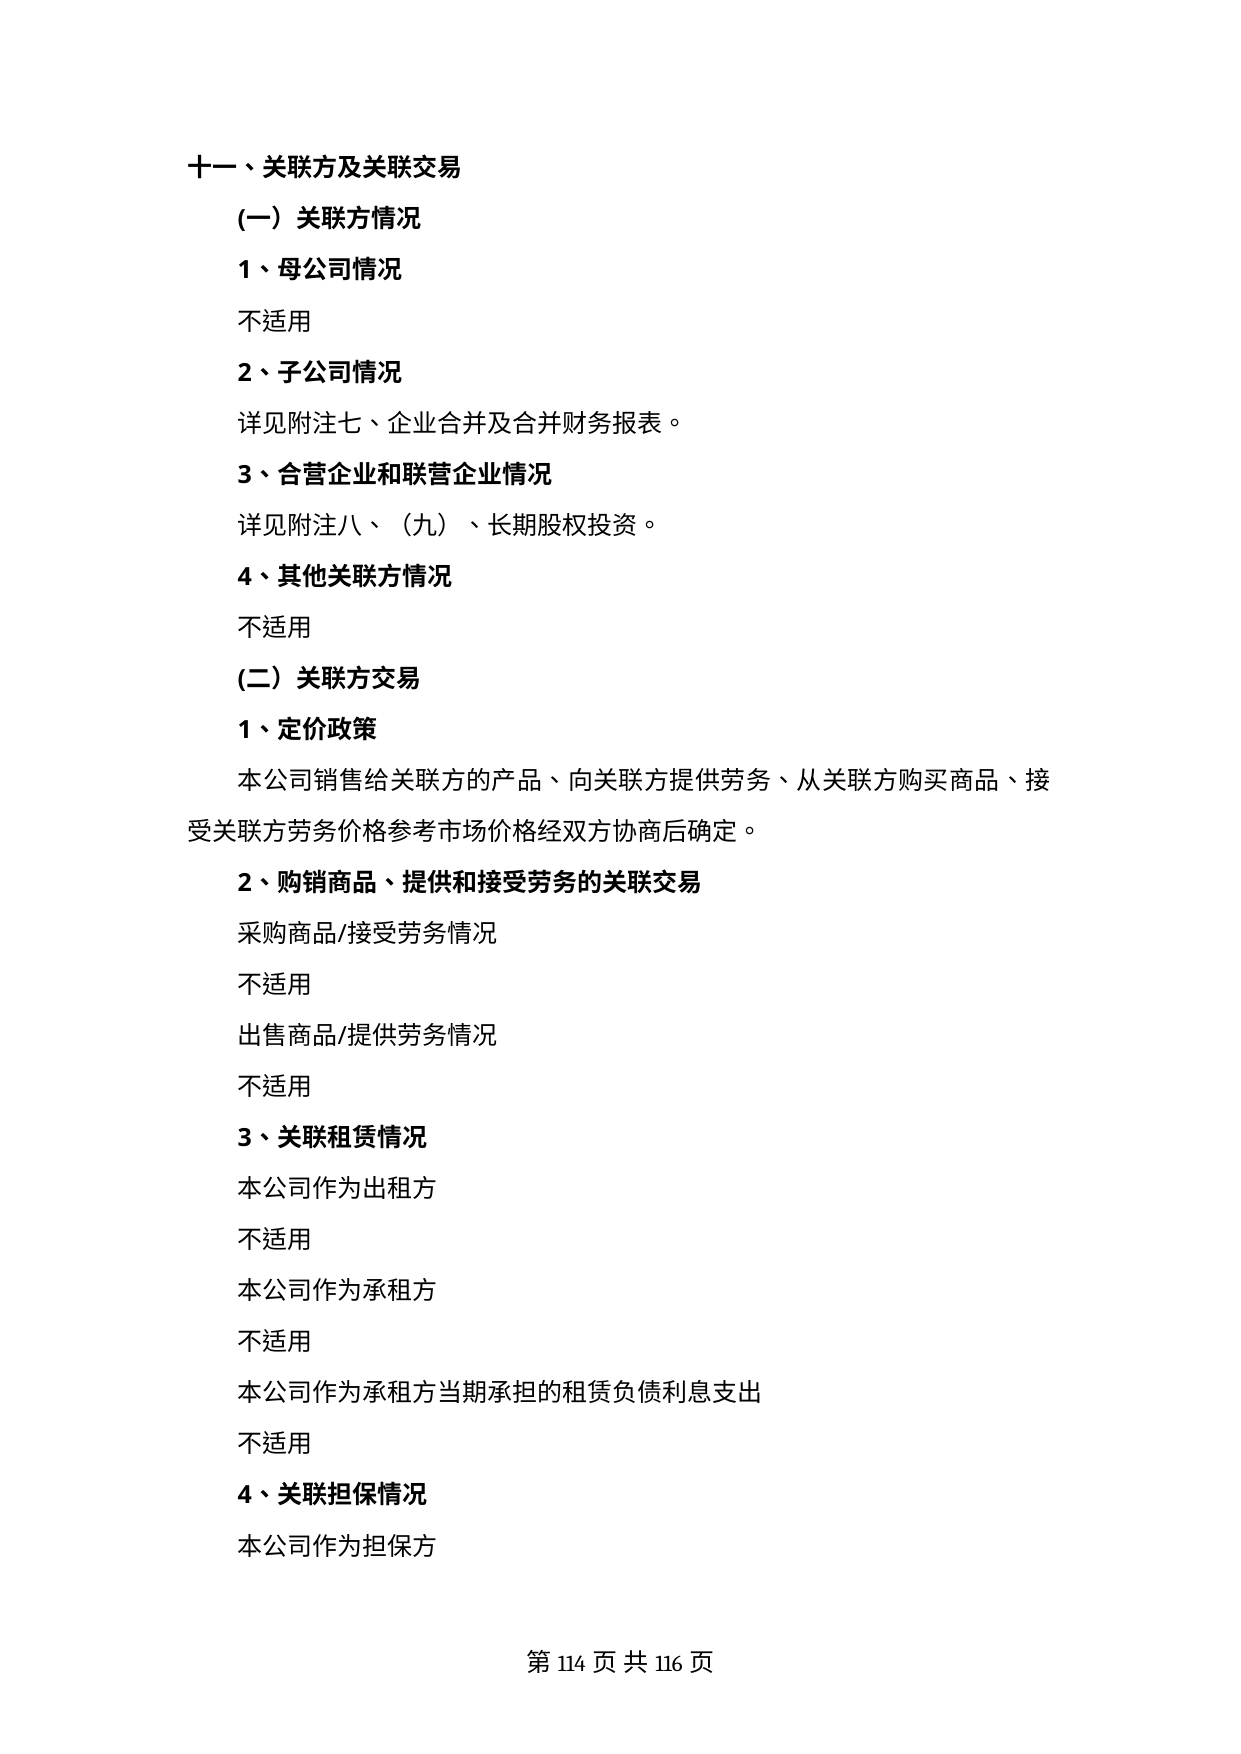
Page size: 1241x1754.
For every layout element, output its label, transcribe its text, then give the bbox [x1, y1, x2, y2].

text 不适用 [187, 1426, 1053, 1460]
text 本公司作为承租方当期承担的租赁负债利息支出 [187, 1375, 1053, 1409]
subtitle 2、子公司情况 [187, 354, 1053, 388]
text 本公司作为担保方 [187, 1528, 1053, 1562]
text 不适用 [187, 967, 1053, 1001]
subtitle 4、其他关联方情况 [187, 558, 1053, 592]
text 不适用 [187, 1069, 1053, 1103]
text 本公司销售给关联方的产品、向关联方提供劳务、从关联方购买商品、接受关联方劳务价格参考市场价格经双方协商后确定。 [187, 762, 1053, 848]
text 不适用 [187, 1222, 1053, 1256]
subtitle 4、关联担保情况 [187, 1477, 1053, 1511]
text 采购商品/接受劳务情况 [187, 916, 1053, 950]
subtitle 2、购销商品、提供和接受劳务的关联交易 [187, 864, 1053, 899]
subtitle 1、定价政策 [187, 711, 1053, 746]
text 详见附注八、（九）、长期股权投资。 [187, 507, 1053, 541]
text 本公司作为承租方 [187, 1273, 1053, 1307]
text 不适用 [187, 303, 1053, 337]
subtitle 3、合营企业和联营企业情况 [187, 456, 1053, 490]
subtitle 1、母公司情况 [187, 252, 1053, 286]
subtitle (二）关联方交易 [187, 660, 1053, 694]
text 本公司作为出租方 [187, 1171, 1053, 1205]
text 不适用 [187, 609, 1053, 643]
subtitle 3、关联租赁情况 [187, 1120, 1053, 1154]
text 出售商品/提供劳务情况 [187, 1018, 1053, 1052]
text 不适用 [187, 1324, 1053, 1358]
text 详见附注七、企业合并及合并财务报表。 [187, 405, 1053, 439]
subtitle (一）关联方情况 [187, 201, 1053, 235]
subtitle 十一、关联方及关联交易 [187, 150, 1053, 184]
